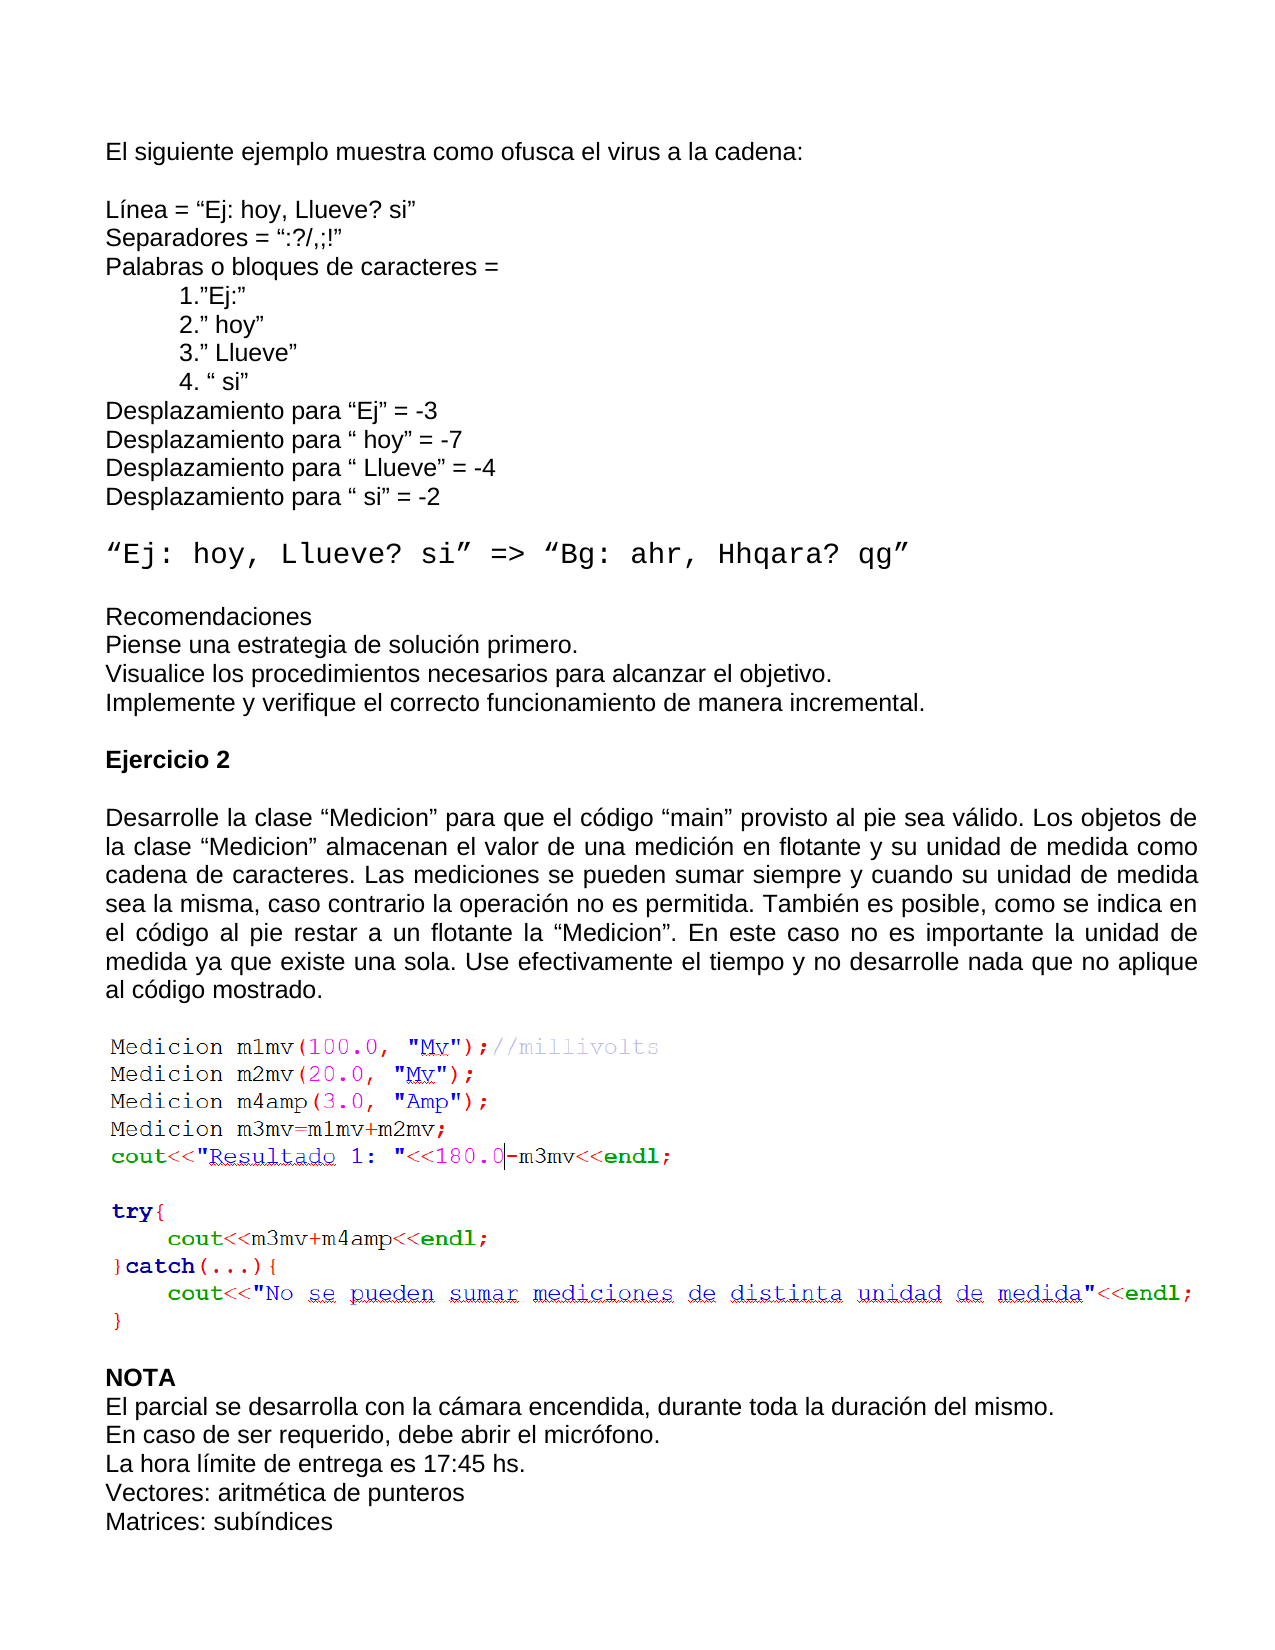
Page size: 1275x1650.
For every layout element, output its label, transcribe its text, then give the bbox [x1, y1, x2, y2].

text La hora límite de entrega es 17:45 hs. [105, 1449, 1200, 1478]
text 4. “ si” [105, 367, 1200, 396]
text Recomendaciones [105, 601, 1200, 630]
text 1.”Ej:” [105, 281, 1200, 310]
text El parcial se desarrolla con la cámara encendida, durante toda la duración del mismo. [105, 1392, 1200, 1420]
text Desplazamiento para “ Llueve” = -4 [105, 453, 1200, 482]
text Vectores: aritmética de punteros [105, 1478, 1200, 1507]
text Ejercicio 2 [105, 745, 1200, 774]
text Piense una estrategia de solución primero. [105, 630, 1200, 659]
text Implemente y verifique el correcto funcionamiento de manera incremental. [105, 688, 1200, 716]
text En caso de ser requerido, debe abrir el micrófono. [105, 1420, 1200, 1449]
text Separadores = “:?/,;!” [105, 223, 1200, 252]
text El siguiente ejemplo muestra como ofusca el virus a la cadena: [105, 137, 1200, 166]
text Visualice los procedimientos necesarios para alcanzar el objetivo. [105, 659, 1200, 688]
text 3.” Llueve” [105, 338, 1200, 367]
text 2.” hoy” [105, 310, 1200, 338]
text Desplazamiento para “ hoy” = -7 [105, 425, 1200, 453]
text Matrices: subíndices [105, 1507, 1200, 1535]
text Desarrolle la clase “Medicion” para que el código “main” provisto al pie sea válido. Los objetos de la clase “Medicion” almacenan el valor de una medición en flotante y su unidad de medida como cadena de caracteres. Las mediciones se pueden sumar siempre y cuando su unidad de medida sea la misma, caso contrario la operación no es permitida. También es posible, como se indica en el código al pie restar a un flotante la “Medicion”. En este caso no es importante la unidad de medida ya que existe una sola. Use efectivamente el tiempo y no desarrolle nada que no aplique al código mostrado. [105, 803, 1200, 1004]
text Línea = “Ej: hoy, Llueve? si” [105, 195, 1200, 223]
text “Ej: hoy, Llueve? si” => “Bg: ahr, Hhqara? qg” [105, 540, 1200, 573]
text Desplazamiento para “ si” = -2 [105, 482, 1200, 511]
text Palabras o bloques de caracteres = [105, 252, 1200, 281]
text Desplazamiento para “Ej” = -3 [105, 396, 1200, 425]
picture [105, 1032, 1201, 1335]
text NOTA [105, 1363, 1200, 1392]
